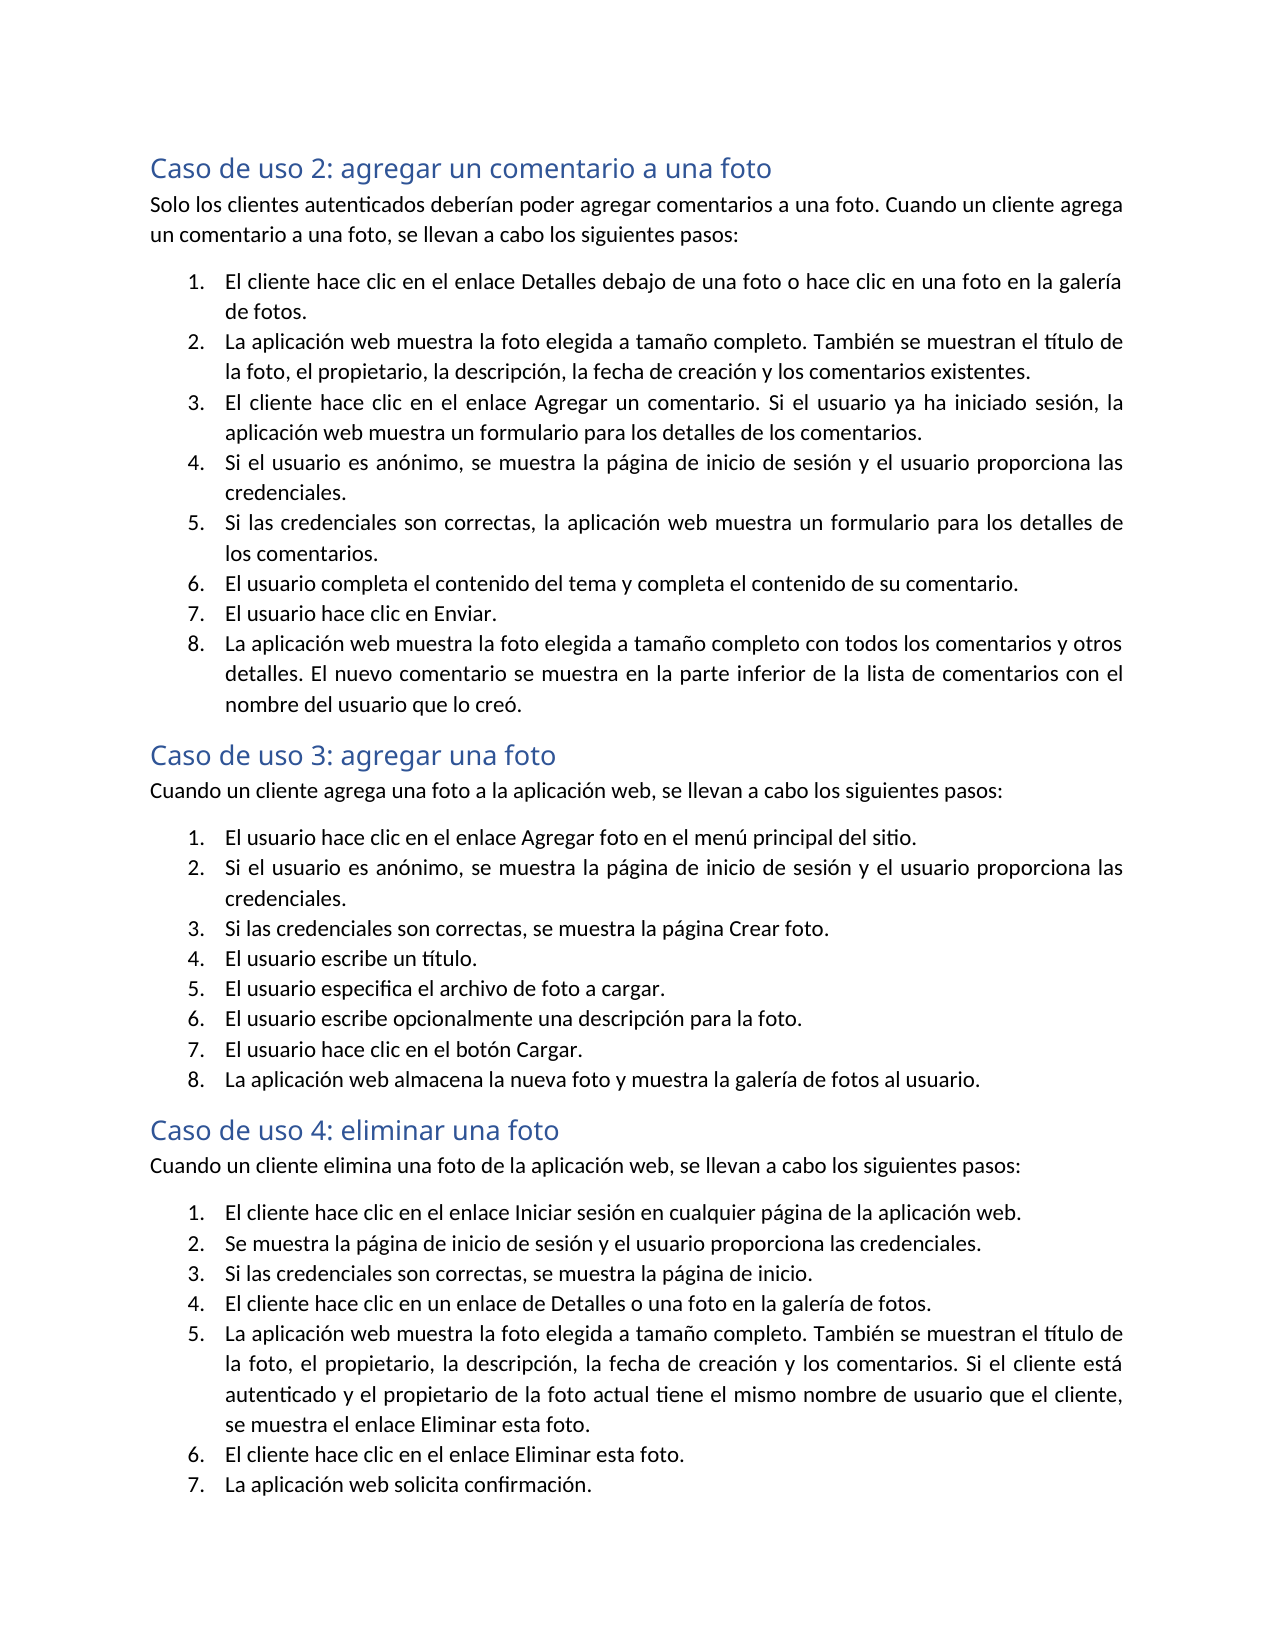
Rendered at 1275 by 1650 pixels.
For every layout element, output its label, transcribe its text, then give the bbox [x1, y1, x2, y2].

list El cliente hace clic en el enlace Iniciar sesión en cualquier página de la aplicación web. [187, 1198, 1125, 1227]
subtitle Caso de uso 3: agregar una foto [150, 737, 1125, 773]
list El cliente hace clic en el enlace Agregar un comentario. Si el usuario ya ha iniciado sesión, la aplicación web muestra un formulario para los detalles de los comentarios. [187, 388, 1125, 446]
list El usuario hace clic en el botón Cargar. [187, 1035, 1125, 1063]
list Si el usuario es anónimo, se muestra la página de inicio de sesión y el usuario proporciona las credenciales. [187, 853, 1125, 912]
list El usuario hace clic en Enviar. [187, 599, 1125, 627]
list El usuario hace clic en el enlace Agregar foto en el menú principal del sitio. [187, 823, 1125, 851]
list La aplicación web muestra la foto elegida a tamaño completo. También se muestran el título de la foto, el propietario, la descripción, la fecha de creación y los comentarios existentes. [187, 327, 1125, 386]
list Si el usuario es anónimo, se muestra la página de inicio de sesión y el usuario proporciona las credenciales. [187, 448, 1125, 506]
list El usuario completa el contenido del tema y completa el contenido de su comentario. [187, 569, 1125, 597]
text Cuando un cliente agrega una foto a la aplicación web, se llevan a cabo los siguientes pasos: [150, 776, 1125, 804]
list El cliente hace clic en el enlace Eliminar esta foto. [187, 1440, 1125, 1468]
list La aplicación web muestra la foto elegida a tamaño completo con todos los comentarios y otros detalles. El nuevo comentario se muestra en la parte inferior de la lista de comentarios con el nombre del usuario que lo creó. [187, 629, 1125, 718]
list El usuario especifica el archivo de foto a cargar. [187, 974, 1125, 1002]
list La aplicación web solicita confirmación. [187, 1470, 1125, 1498]
text Solo los clientes autenticados deberían poder agregar comentarios a una foto. Cuando un cliente agrega un comentario a una foto, se llevan a cabo los siguientes pasos: [150, 190, 1125, 248]
list Si las credenciales son correctas, se muestra la página Crear foto. [187, 914, 1125, 942]
list El usuario escribe un título. [187, 944, 1125, 972]
list La aplicación web muestra la foto elegida a tamaño completo. También se muestran el título de la foto, el propietario, la descripción, la fecha de creación y los comentarios. Si el cliente está autenticado y el propietario de la foto actual tiene el mismo nombre de usuario que el cliente, se muestra el enlace Eliminar esta foto. [187, 1319, 1125, 1438]
list El usuario escribe opcionalmente una descripción para la foto. [187, 1004, 1125, 1033]
subtitle Caso de uso 2: agregar un comentario a una foto [150, 150, 1125, 187]
text Cuando un cliente elimina una foto de la aplicación web, se llevan a cabo los siguientes pasos: [150, 1152, 1125, 1180]
list La aplicación web almacena la nueva foto y muestra la galería de fotos al usuario. [187, 1065, 1125, 1093]
subtitle Caso de uso 4: eliminar una foto [150, 1112, 1125, 1149]
list El cliente hace clic en el enlace Detalles debajo de una foto o hace clic en una foto en la galería de fotos. [187, 267, 1125, 325]
list El cliente hace clic en un enlace de Detalles o una foto en la galería de fotos. [187, 1289, 1125, 1317]
list Se muestra la página de inicio de sesión y el usuario proporciona las credenciales. [187, 1229, 1125, 1257]
list Si las credenciales son correctas, se muestra la página de inicio. [187, 1259, 1125, 1287]
list Si las credenciales son correctas, la aplicación web muestra un formulario para los detalles de los comentarios. [187, 508, 1125, 567]
